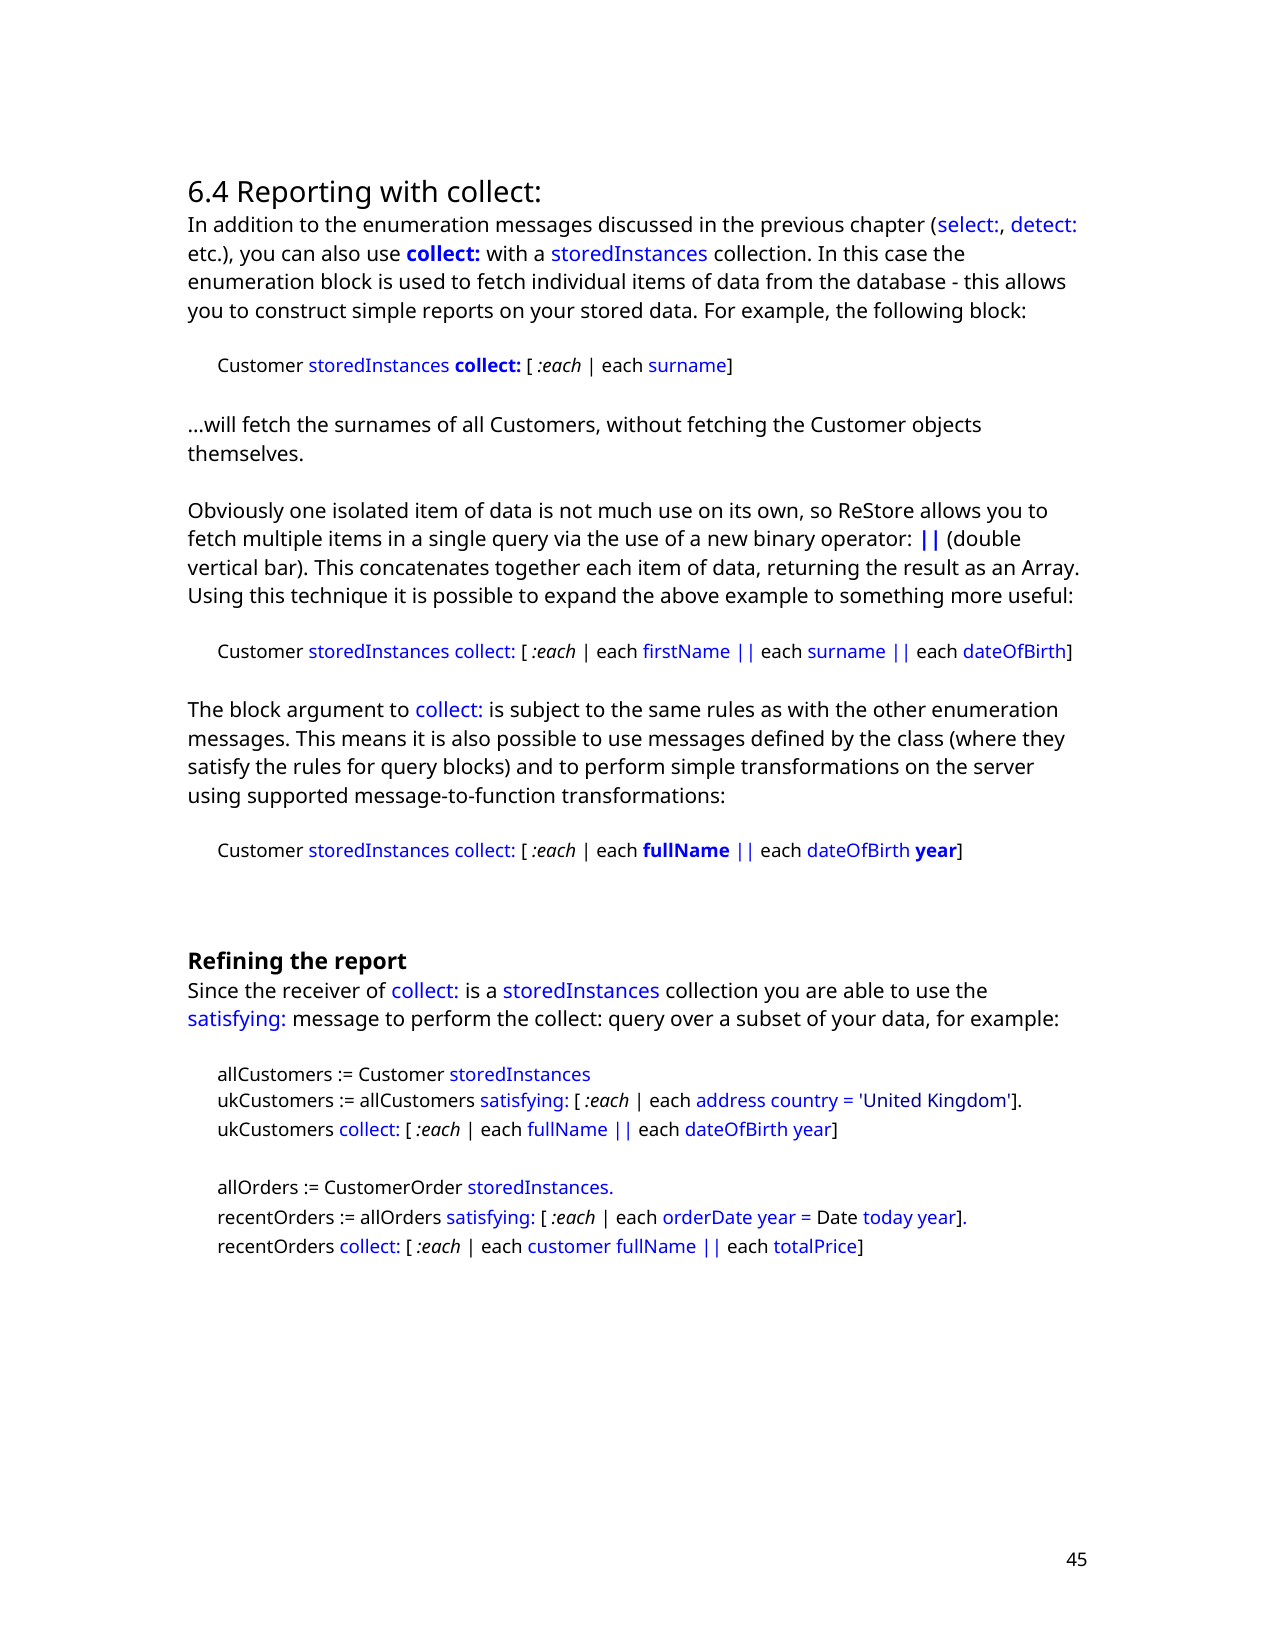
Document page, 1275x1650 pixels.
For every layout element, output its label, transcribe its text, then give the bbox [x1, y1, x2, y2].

subtitle Refining the report [187, 945, 1087, 976]
text Customer storedInstances collect: [ :each | each surname] [217, 353, 1087, 378]
subtitle 6.4 Reporting with collect: [187, 171, 1087, 211]
text Customer storedInstances collect: [ :each | each fullName || each dateOfBirth year] [217, 838, 1087, 863]
text ukCustomers := allCustomers satisfying: [ :each | each address country = 'United Kingdom']. [217, 1087, 1087, 1112]
text Customer storedInstances collect: [ :each | each firstName || each surname || each dateOfBirth] [217, 638, 1087, 663]
text allCustomers := Customer storedInstances [187, 1061, 1087, 1087]
text Obviously one isolated item of data is not much use on its own, so ReStore allows you to fetch multiple items in a single query via the use of a new binary operator: || (double vertical bar). This concatenates together each item of data, returning the result as an Array. Using this technique it is possible to expand the above example to something more useful: [187, 496, 1087, 609]
text In addition to the enumeration messages discussed in the previous chapter (select:, detect: etc.), you can also use collect: with a storedInstances collection. In this case the enumeration block is used to fetch individual items of data from the database - this allows you to construct simple reports on your stored data. For example, the following block: [187, 211, 1087, 324]
text …will fetch the surnames of all Customers, without fetching the Customer objects themselves. [187, 410, 1087, 467]
text The block argument to collect: is subject to the same rules as with the other enumeration messages. This means it is also possible to use messages defined by the class (where they satisfy the rules for query blocks) and to perform simple transformations on the server using supported message-to-function transformations: [187, 696, 1087, 809]
text recentOrders collect: [ :each | each customer fullName || each totalPrice] [217, 1233, 1087, 1259]
text ukCustomers collect: [ :each | each fullName || each dateOfBirth year] [217, 1116, 1087, 1142]
text recentOrders := allOrders satisfying: [ :each | each orderDate year = Date today year]. [217, 1204, 1132, 1229]
text allOrders := CustomerOrder storedInstances. [217, 1175, 1132, 1200]
text Since the receiver of collect: is a storedInstances collection you are able to use the satisfying: message to perform the collect: query over a subset of your data, for example: [187, 976, 1087, 1033]
